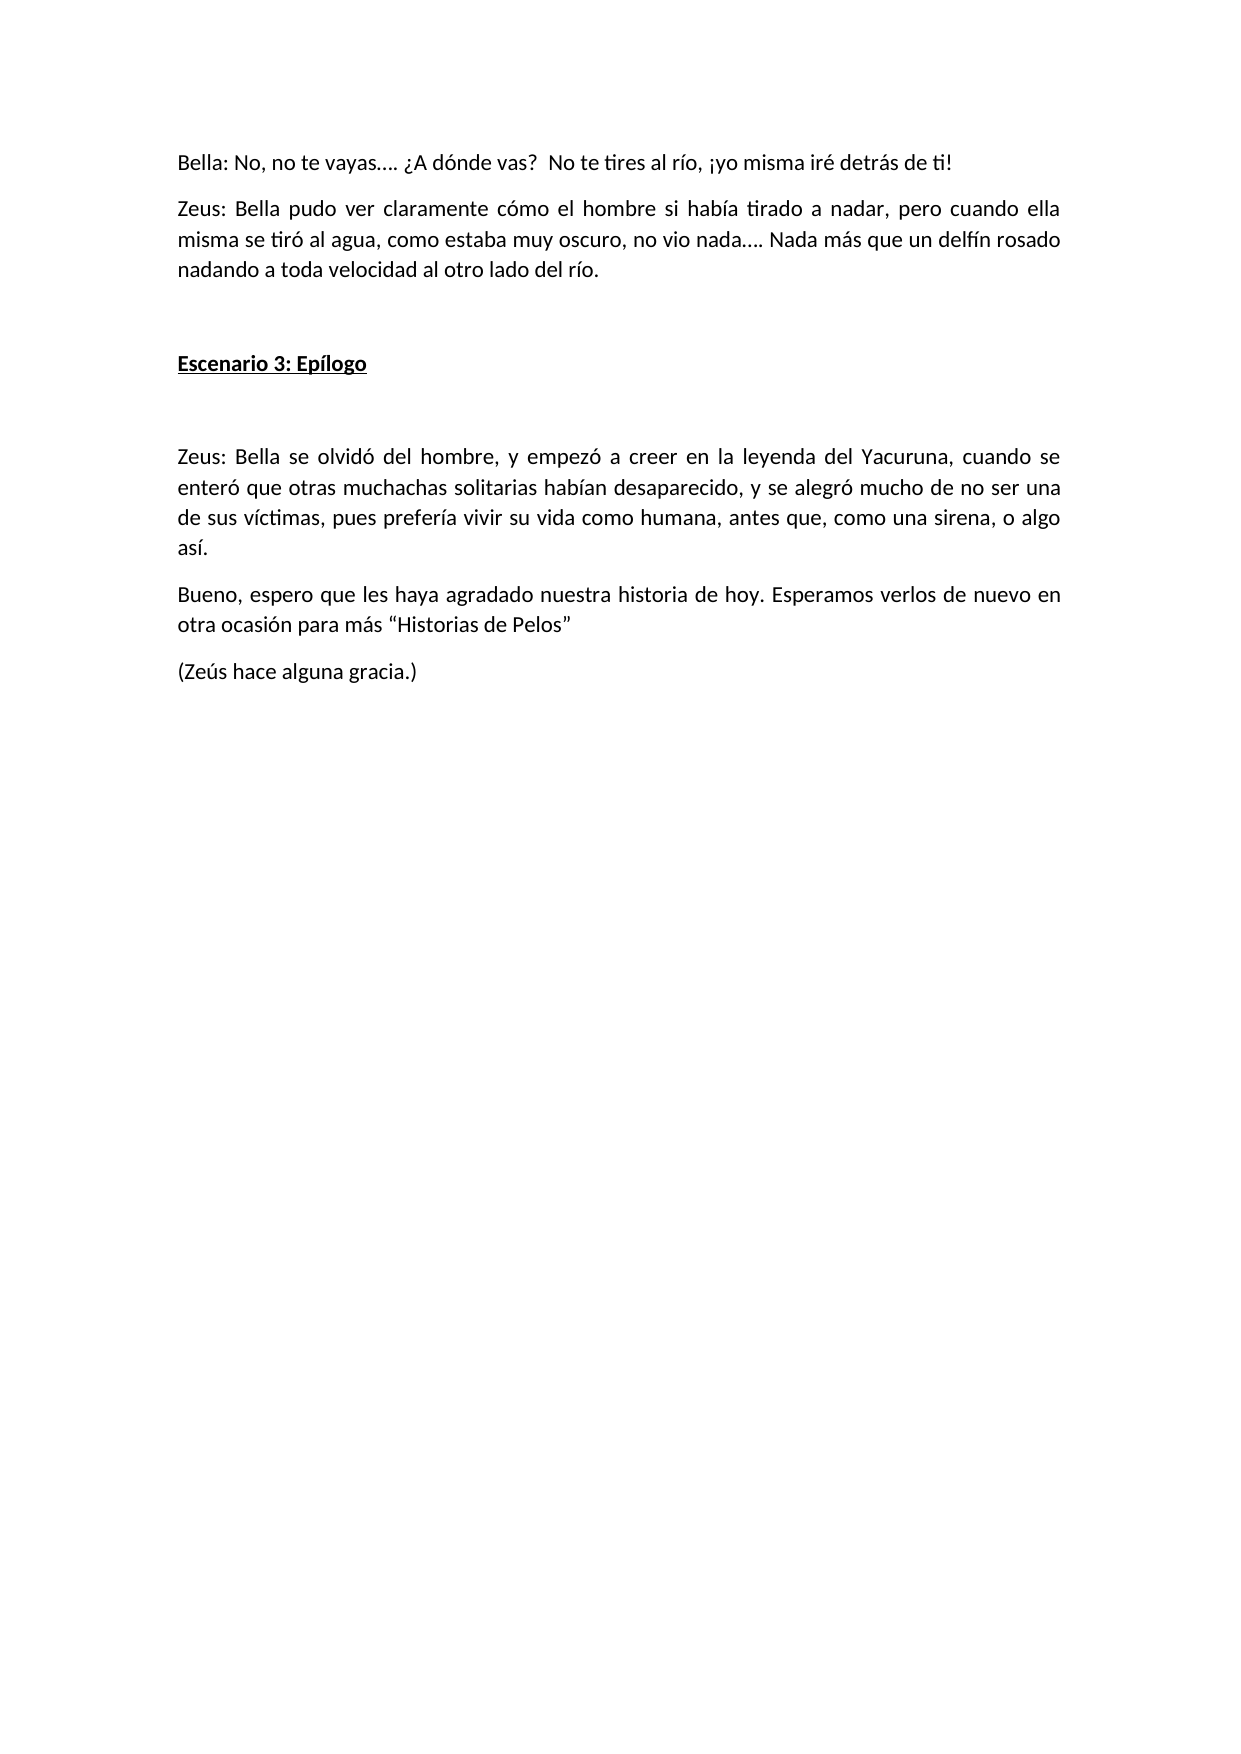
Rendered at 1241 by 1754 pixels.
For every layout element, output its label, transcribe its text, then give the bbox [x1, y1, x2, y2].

text Zeus: Bella pudo ver claramente cómo el hombre si había tirado a nadar, pero cuando ella misma se tiró al agua, como estaba muy oscuro, no vio nada…. Nada más que un delfín rosado nadando a toda velocidad al otro lado del río. [177, 194, 1063, 283]
text (Zeús hace alguna gracia.) [177, 657, 1063, 685]
text Escenario 3: Epílogo [177, 349, 1063, 377]
text Bueno, espero que les haya agradado nuestra historia de hoy. Esperamos verlos de nuevo en otra ocasión para más “Historias de Pelos” [177, 580, 1063, 638]
text Zeus: Bella se olvidó del hombre, y empezó a creer en la leyenda del Yacuruna, cuando se enteró que otras muchachas solitarias habían desaparecido, y se alegró mucho de no ser una de sus víctimas, pues prefería vivir su vida como humana, antes que, como una sirena, o algo así. [177, 442, 1063, 561]
text Bella: No, no te vayas…. ¿A dónde vas? No te tires al río, ¡yo misma iré detrás de ti! [177, 148, 1063, 176]
